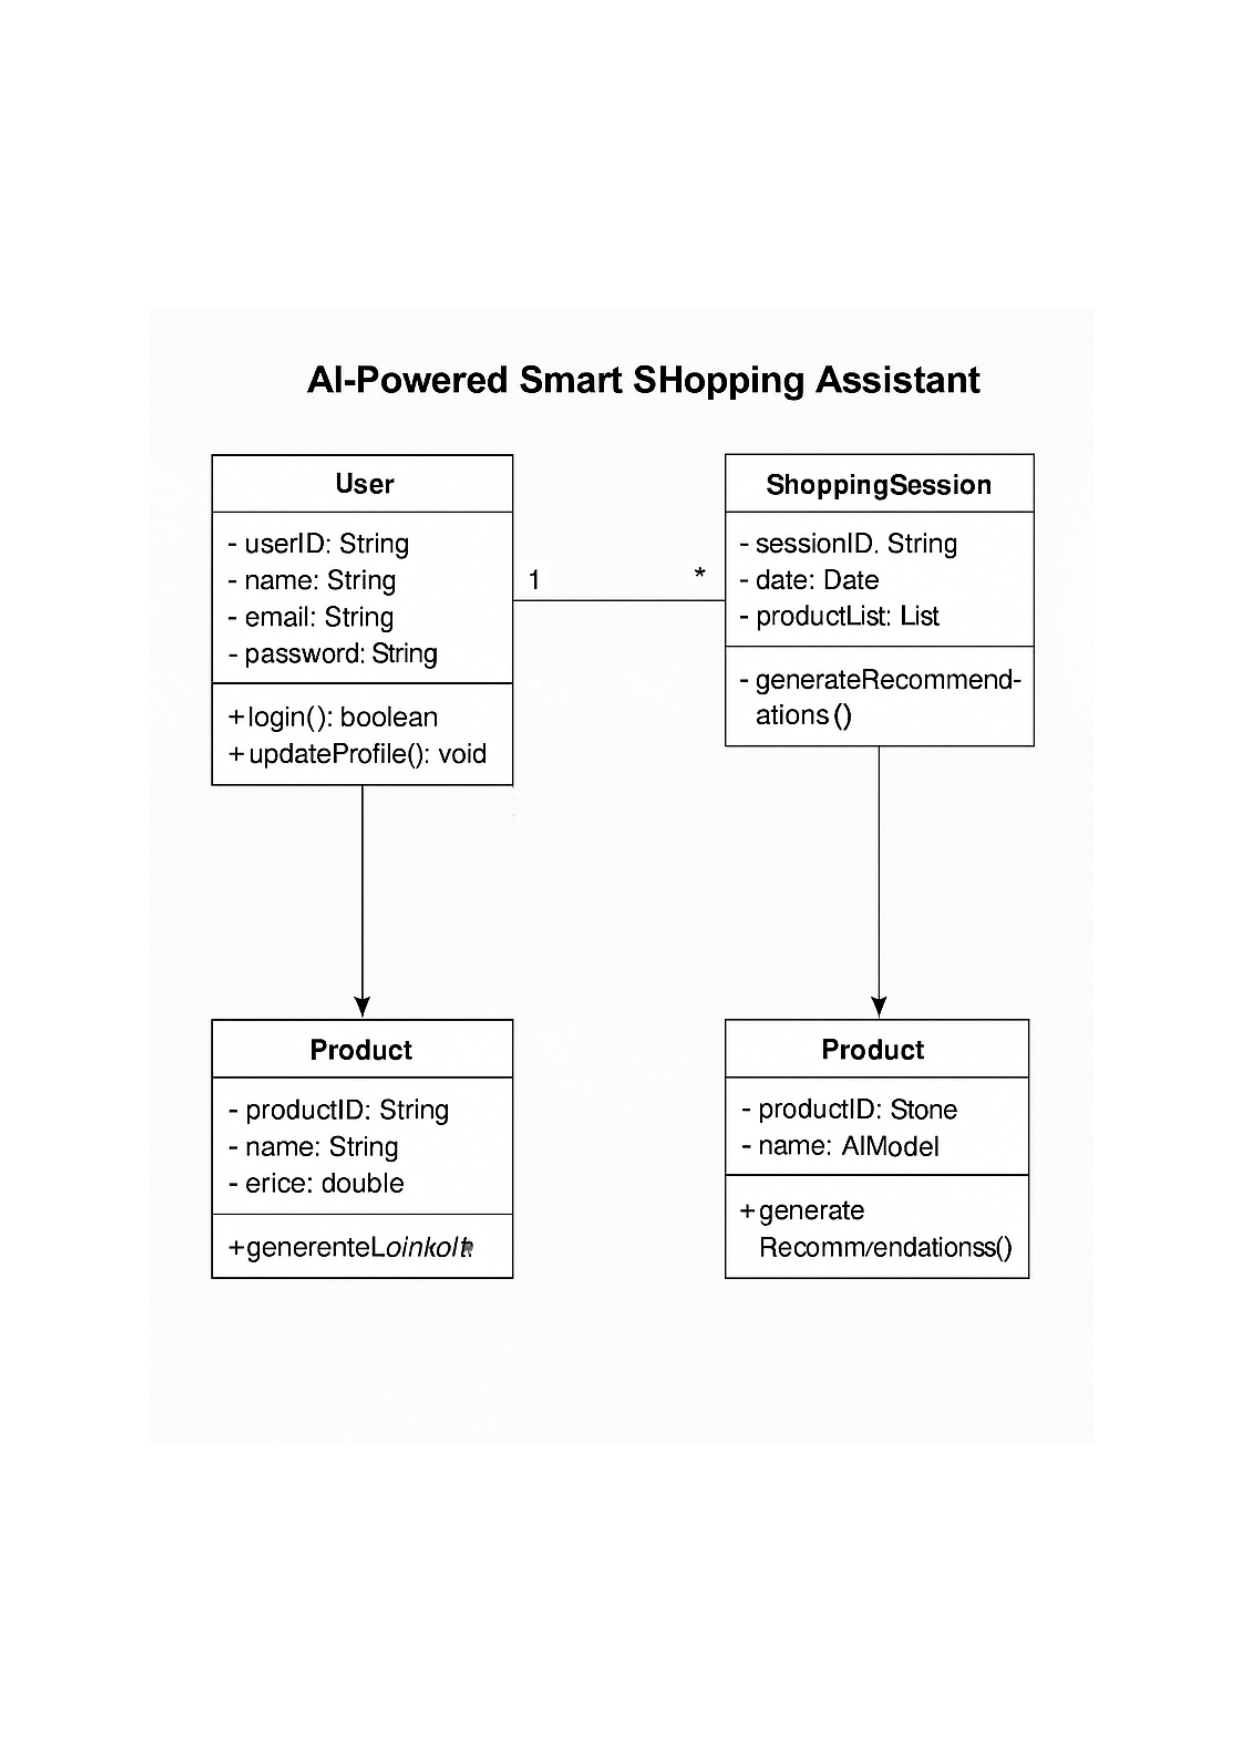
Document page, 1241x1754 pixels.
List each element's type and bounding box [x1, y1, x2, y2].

picture [150, 309, 1094, 1443]
